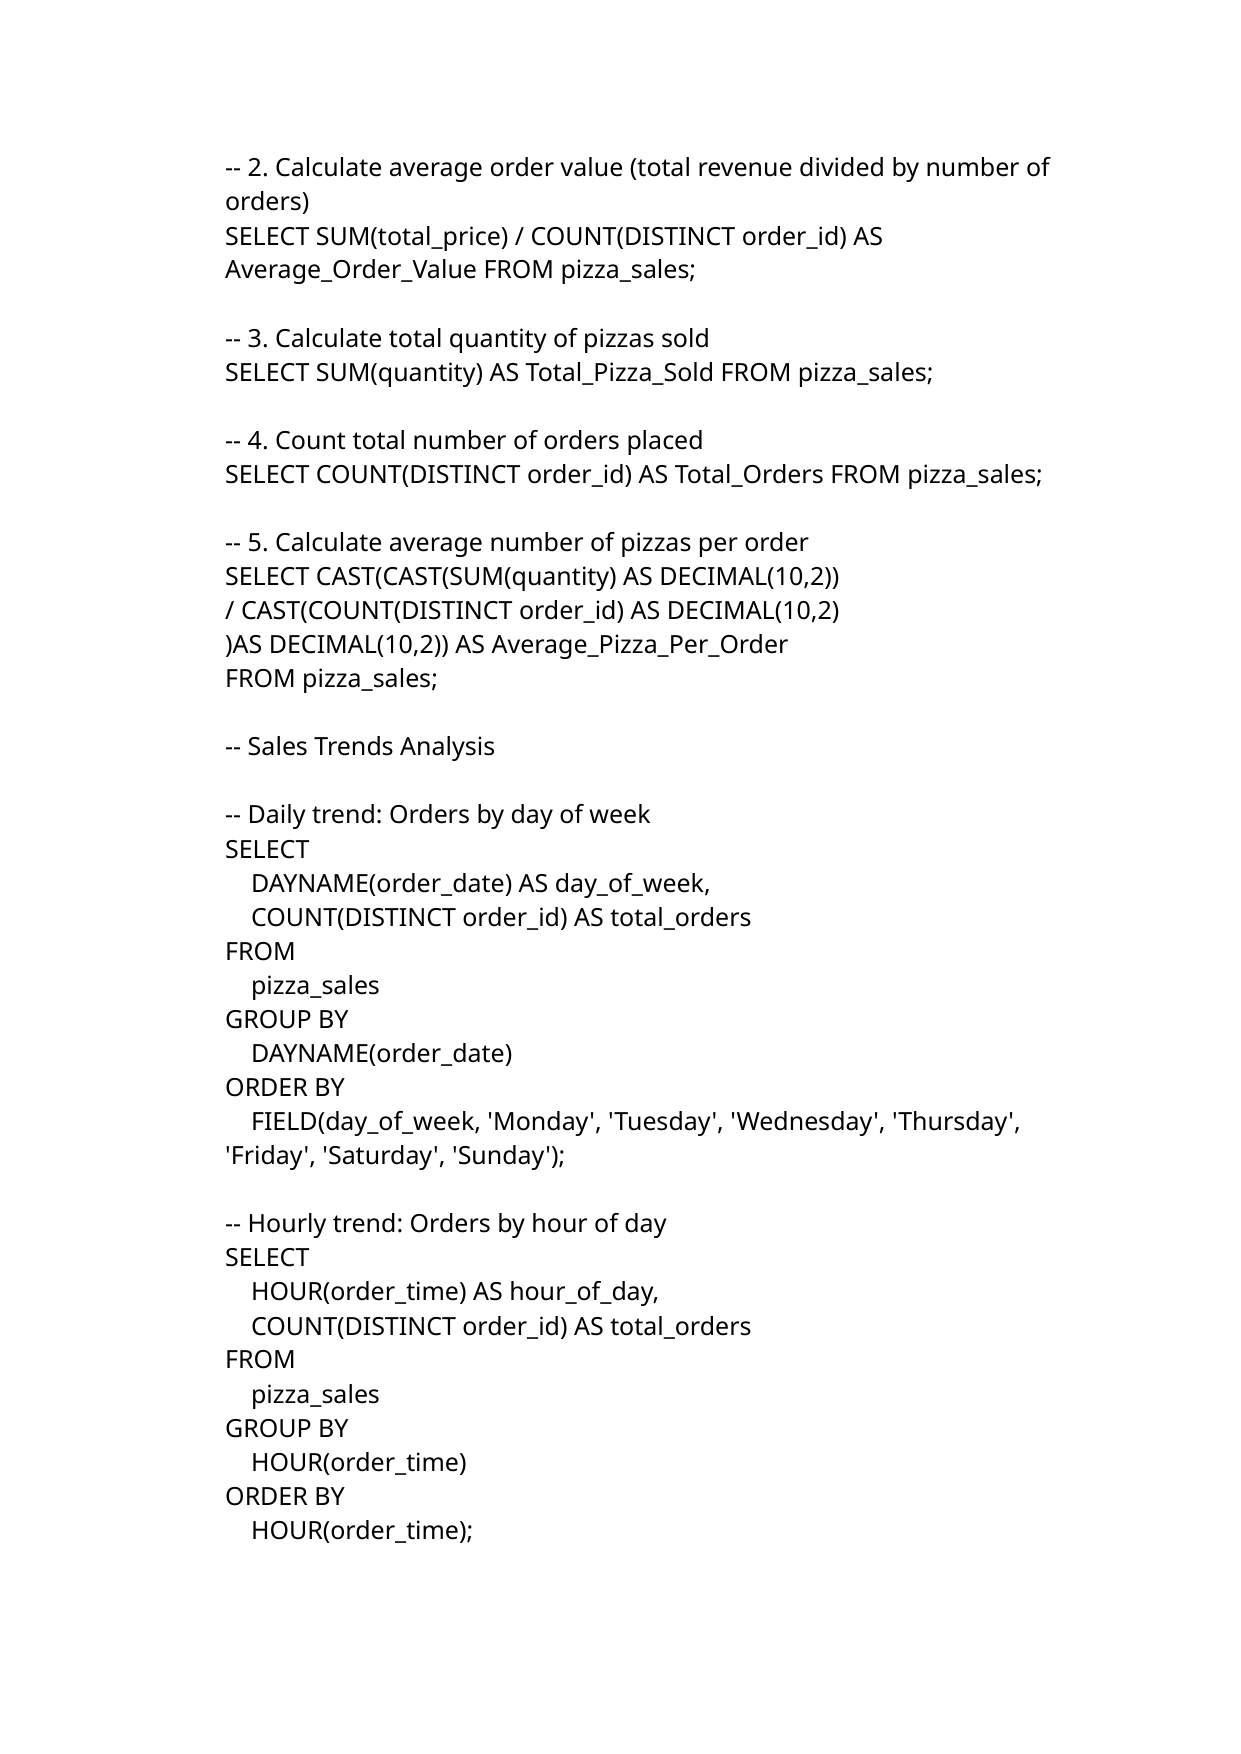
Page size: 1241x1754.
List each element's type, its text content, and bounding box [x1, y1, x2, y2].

list FROM [225, 1342, 1090, 1376]
list DAYNAME(order_date) [225, 1036, 1090, 1070]
list pizza_sales [225, 1376, 1090, 1410]
list HOUR(order_time) [225, 1444, 1090, 1478]
list HOUR(order_time); [225, 1512, 1090, 1547]
list SELECT CAST(CAST(SUM(quantity) AS DECIMAL(10,2)) [225, 559, 1090, 593]
list DAYNAME(order_date) AS day_of_week, [225, 865, 1090, 899]
list -- 2. Calculate average order value (total revenue divided by number of orders) [225, 150, 1090, 218]
list -- Daily trend: Orders by day of week [225, 797, 1090, 831]
list SELECT SUM(quantity) AS Total_Pizza_Sold FROM pizza_sales; [225, 354, 1090, 388]
list -- 4. Count total number of orders placed [225, 422, 1090, 457]
list SELECT SUM(total_price) / COUNT(DISTINCT order_id) AS Average_Order_Value FROM pizza_sales; [225, 218, 1090, 286]
list -- Hourly trend: Orders by hour of day [225, 1206, 1090, 1240]
list ORDER BY [225, 1070, 1090, 1104]
list SELECT [225, 1240, 1090, 1274]
list -- 3. Calculate total quantity of pizzas sold [225, 320, 1090, 354]
list / CAST(COUNT(DISTINCT order_id) AS DECIMAL(10,2) [225, 593, 1090, 627]
list GROUP BY [225, 1410, 1090, 1444]
list GROUP BY [225, 1002, 1090, 1036]
list )AS DECIMAL(10,2)) AS Average_Pizza_Per_Order [225, 627, 1090, 661]
list FROM [225, 933, 1090, 967]
list HOUR(order_time) AS hour_of_day, [225, 1274, 1090, 1308]
list -- Sales Trends Analysis [225, 729, 1090, 763]
list ORDER BY [225, 1478, 1090, 1512]
list COUNT(DISTINCT order_id) AS total_orders [225, 1308, 1090, 1342]
list pizza_sales [225, 967, 1090, 1002]
list COUNT(DISTINCT order_id) AS total_orders [225, 899, 1090, 933]
list FROM pizza_sales; [225, 661, 1090, 695]
list SELECT COUNT(DISTINCT order_id) AS Total_Orders FROM pizza_sales; [225, 457, 1090, 491]
list FIELD(day_of_week, 'Monday', 'Tuesday', 'Wednesday', 'Thursday', 'Friday', 'Saturday', 'Sunday'); [225, 1104, 1090, 1172]
list -- 5. Calculate average number of pizzas per order [225, 525, 1090, 559]
list SELECT [225, 831, 1090, 865]
